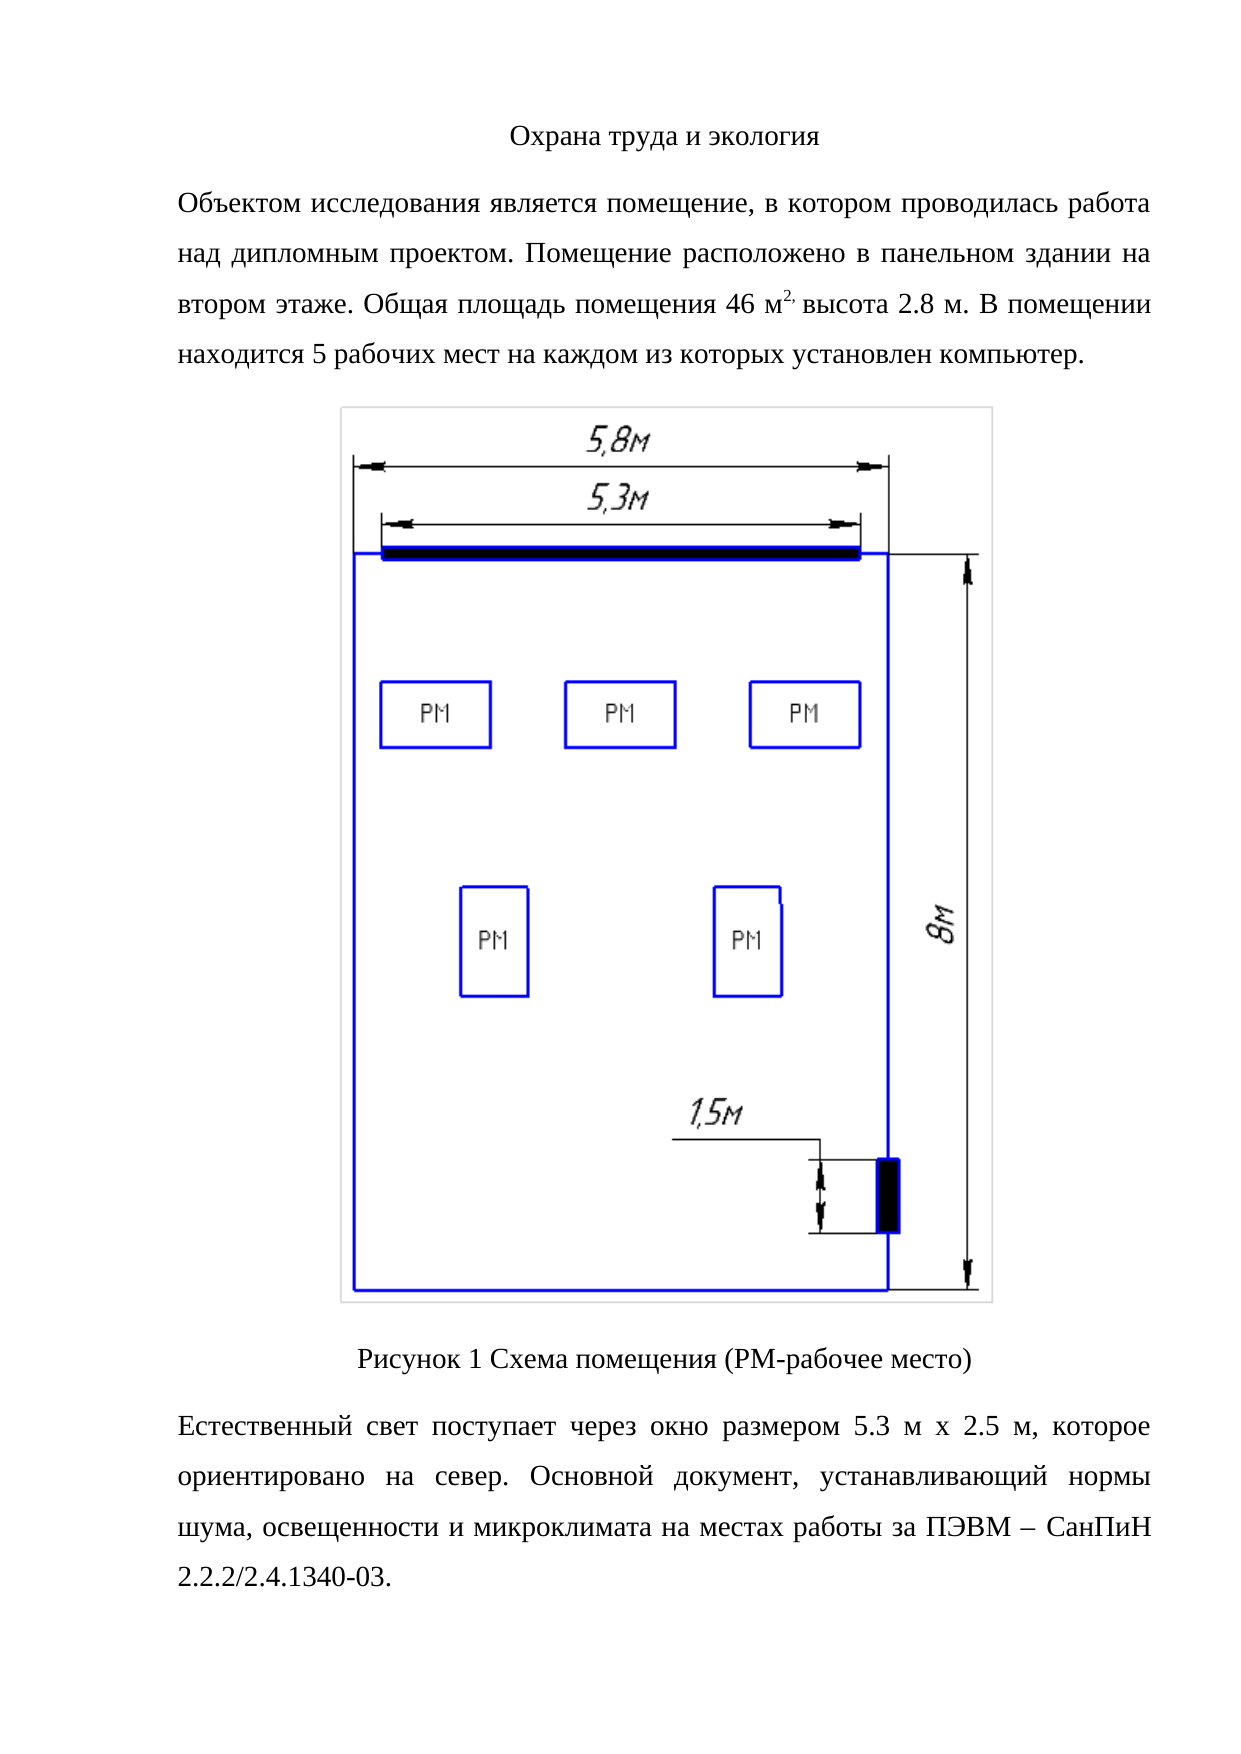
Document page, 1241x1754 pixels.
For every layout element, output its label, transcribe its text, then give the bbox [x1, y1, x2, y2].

text Объектом исследования является помещение, в котором проводилась работа над дипломным проектом. Помещение расположено в панельном здании на втором этаже. Общая площадь помещения 46 м2, высота 2.8 м. В помещении находится 5 рабочих мест на каждом из которых установлен компьютер. [177, 185, 1152, 369]
text Охрана труда и экология [177, 118, 1152, 152]
picture [331, 403, 998, 1308]
text Рисунок 1 Схема помещения (РМ-рабочее место) [177, 1341, 1152, 1374]
text Естественный свет поступает через окно размером 5.3 м х 2.5 м, которое ориентировано на север. Основной документ, устанавливающий нормы шума, освещенности и микроклимата на местах работы за ПЭВМ – СанПиН 2.2.2/2.4.1340-03. [177, 1408, 1152, 1592]
